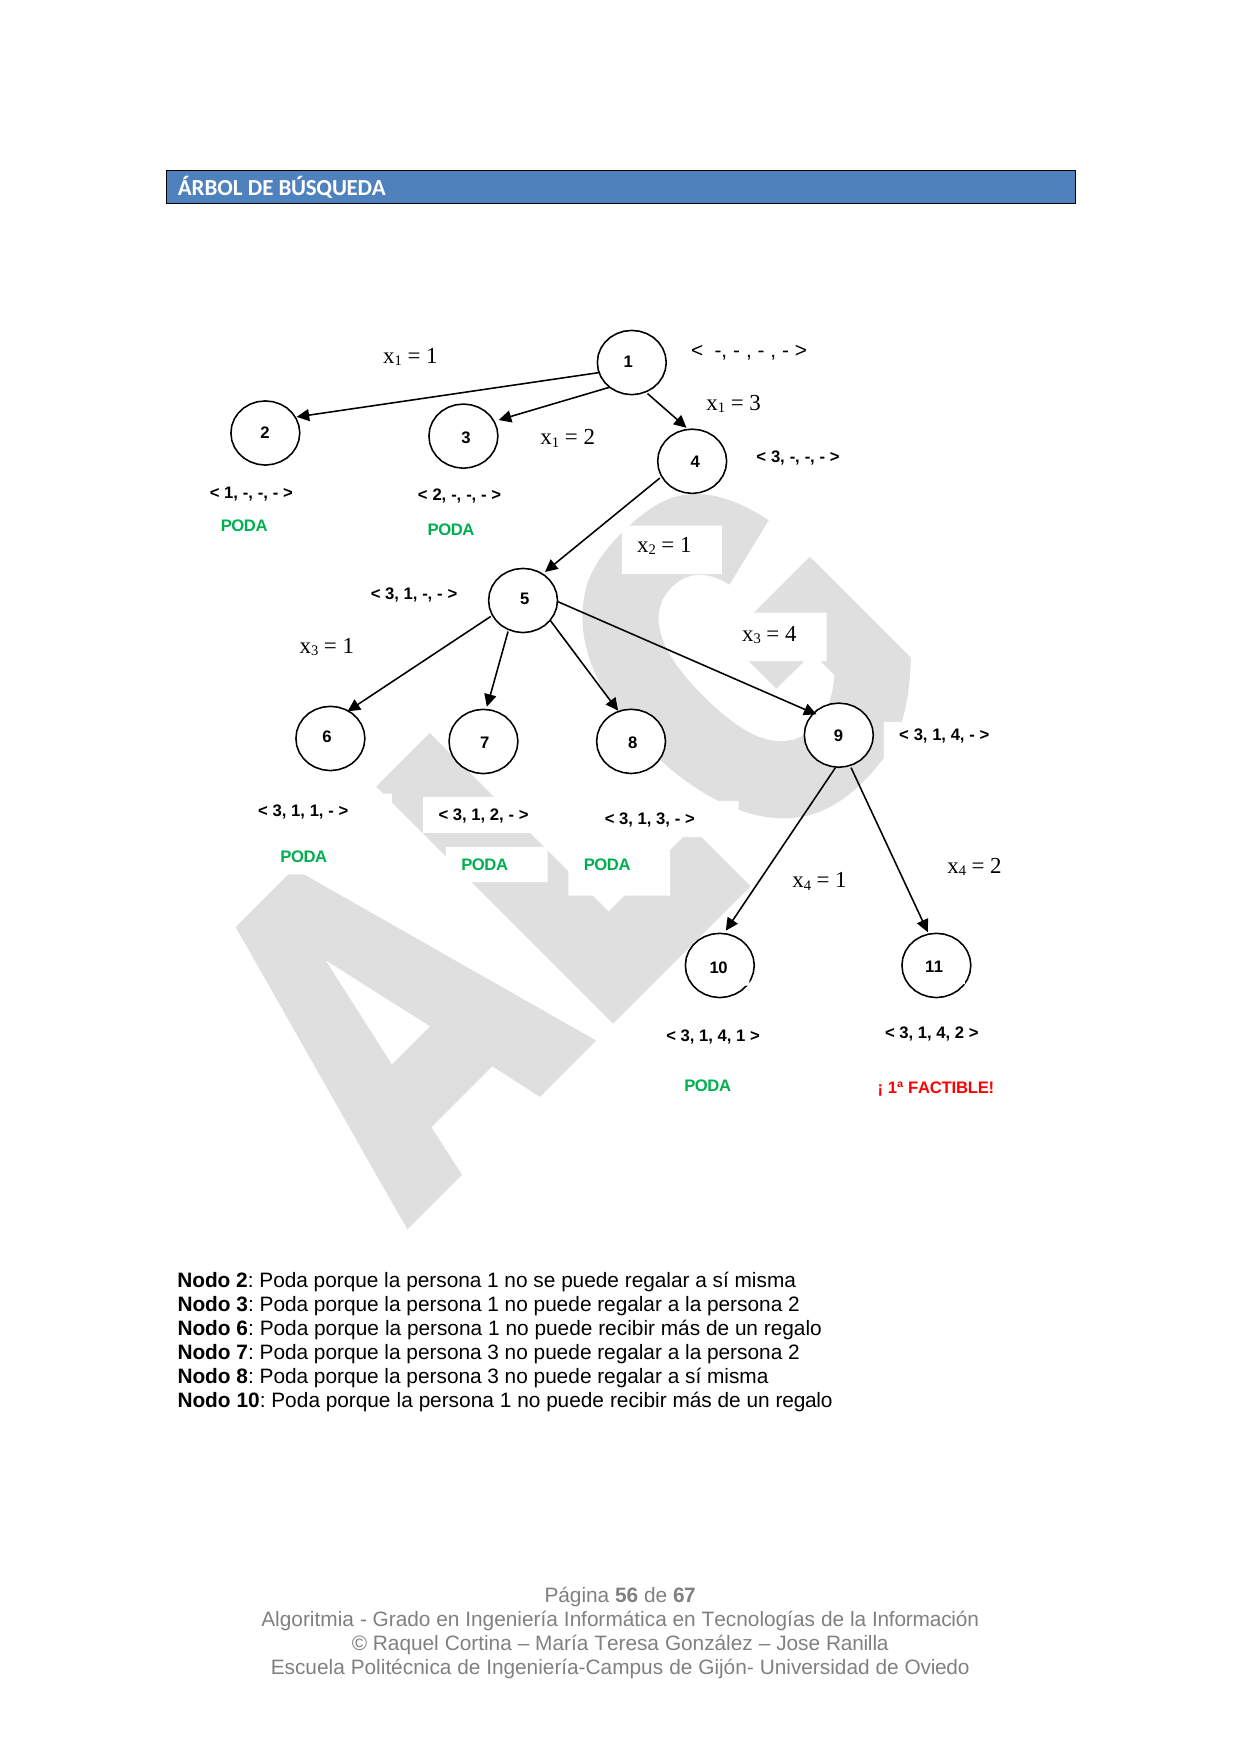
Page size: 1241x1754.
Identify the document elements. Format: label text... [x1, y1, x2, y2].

text Nodo 2: Poda porque la persona 1 no se puede regalar a sí misma Nodo 3: Poda porque la persona 1 no puede regalar a la persona 2 Nodo 6: Poda porque la persona 1 no puede recibir más de un regalo Nodo 7: Poda porque la persona 3 no puede regalar a la persona 2 Nodo 8: Poda porque la persona 3 no puede regalar a sí misma [177, 1268, 847, 1388]
text PODA ¡ 1ª FACTIBLE! [684, 1075, 1240, 1097]
text Nodo 10: Poda porque la persona 1 no puede recibir más de un regalo [177, 1388, 1240, 1412]
text < 3, 1, 4, 1 > < 3, 1, 4, 2 > [666, 1023, 1240, 1045]
